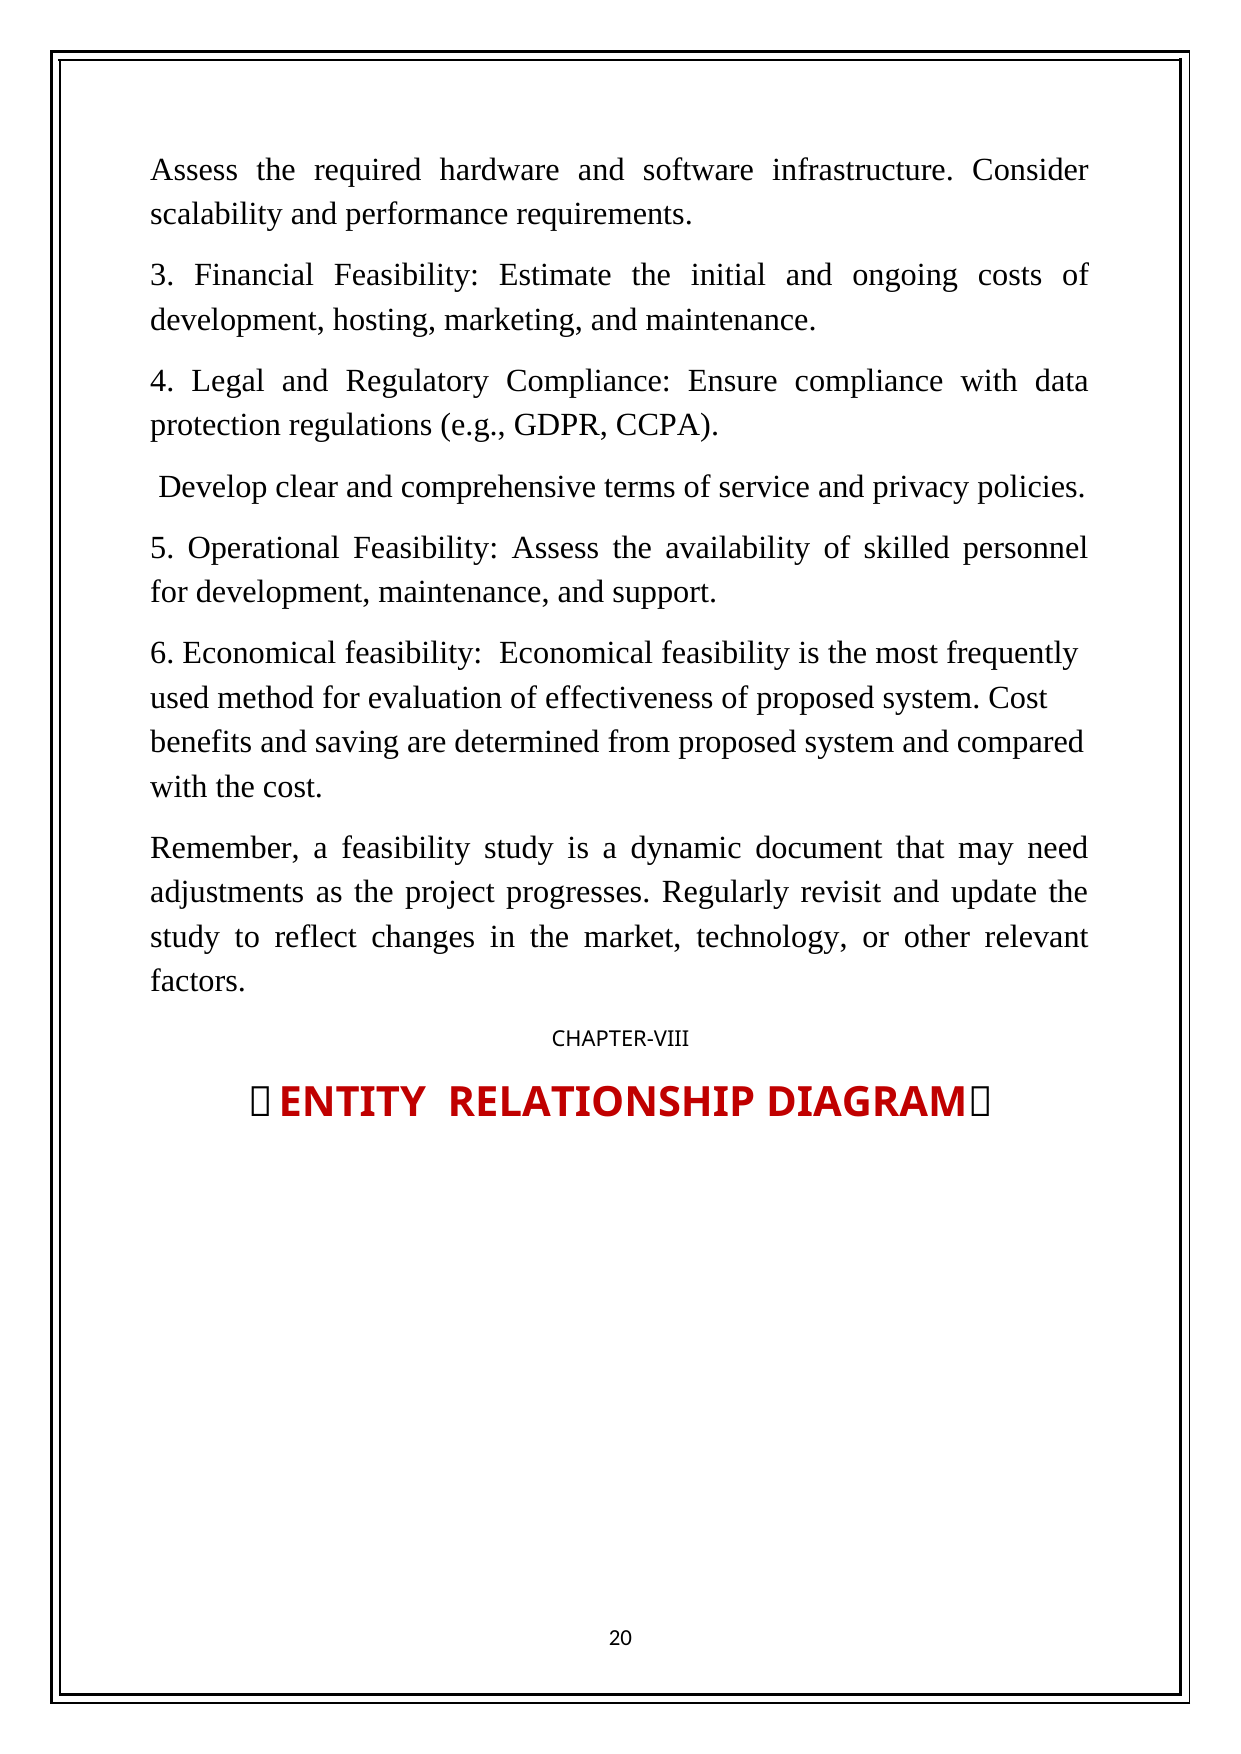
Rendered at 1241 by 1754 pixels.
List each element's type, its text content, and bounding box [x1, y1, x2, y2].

text Develop clear and comprehensive terms of service and privacy policies. [150, 467, 1090, 504]
text  ENTITY RELATIONSHIP DIAGRAM [150, 1072, 1090, 1128]
text 6. Economical feasibility: Economical feasibility is the most frequently used method for evaluation of effectiveness of proposed system. Cost benefits and saving are determined from proposed system and compared with the cost. [150, 634, 1090, 804]
text 4. Legal and Regulatory Compliance: Ensure compliance with data protection regulations (e.g., GDPR, CCPA). [150, 361, 1090, 443]
text Remember, a feasibility study is a dynamic document that may need adjustments as the project progresses. Regularly revisit and update the study to reflect changes in the market, technology, or other relevant factors. [150, 828, 1090, 999]
text Assess the required hardware and software infrastructure. Consider scalability and performance requirements. [150, 150, 1090, 232]
text 3. Financial Feasibility: Estimate the initial and ongoing costs of development, hosting, marketing, and maintenance. [150, 256, 1090, 337]
text 5. Operational Feasibility: Assess the availability of skilled personnel for development, maintenance, and support. [150, 528, 1090, 609]
text CHAPTER-VIII [150, 1023, 1090, 1053]
